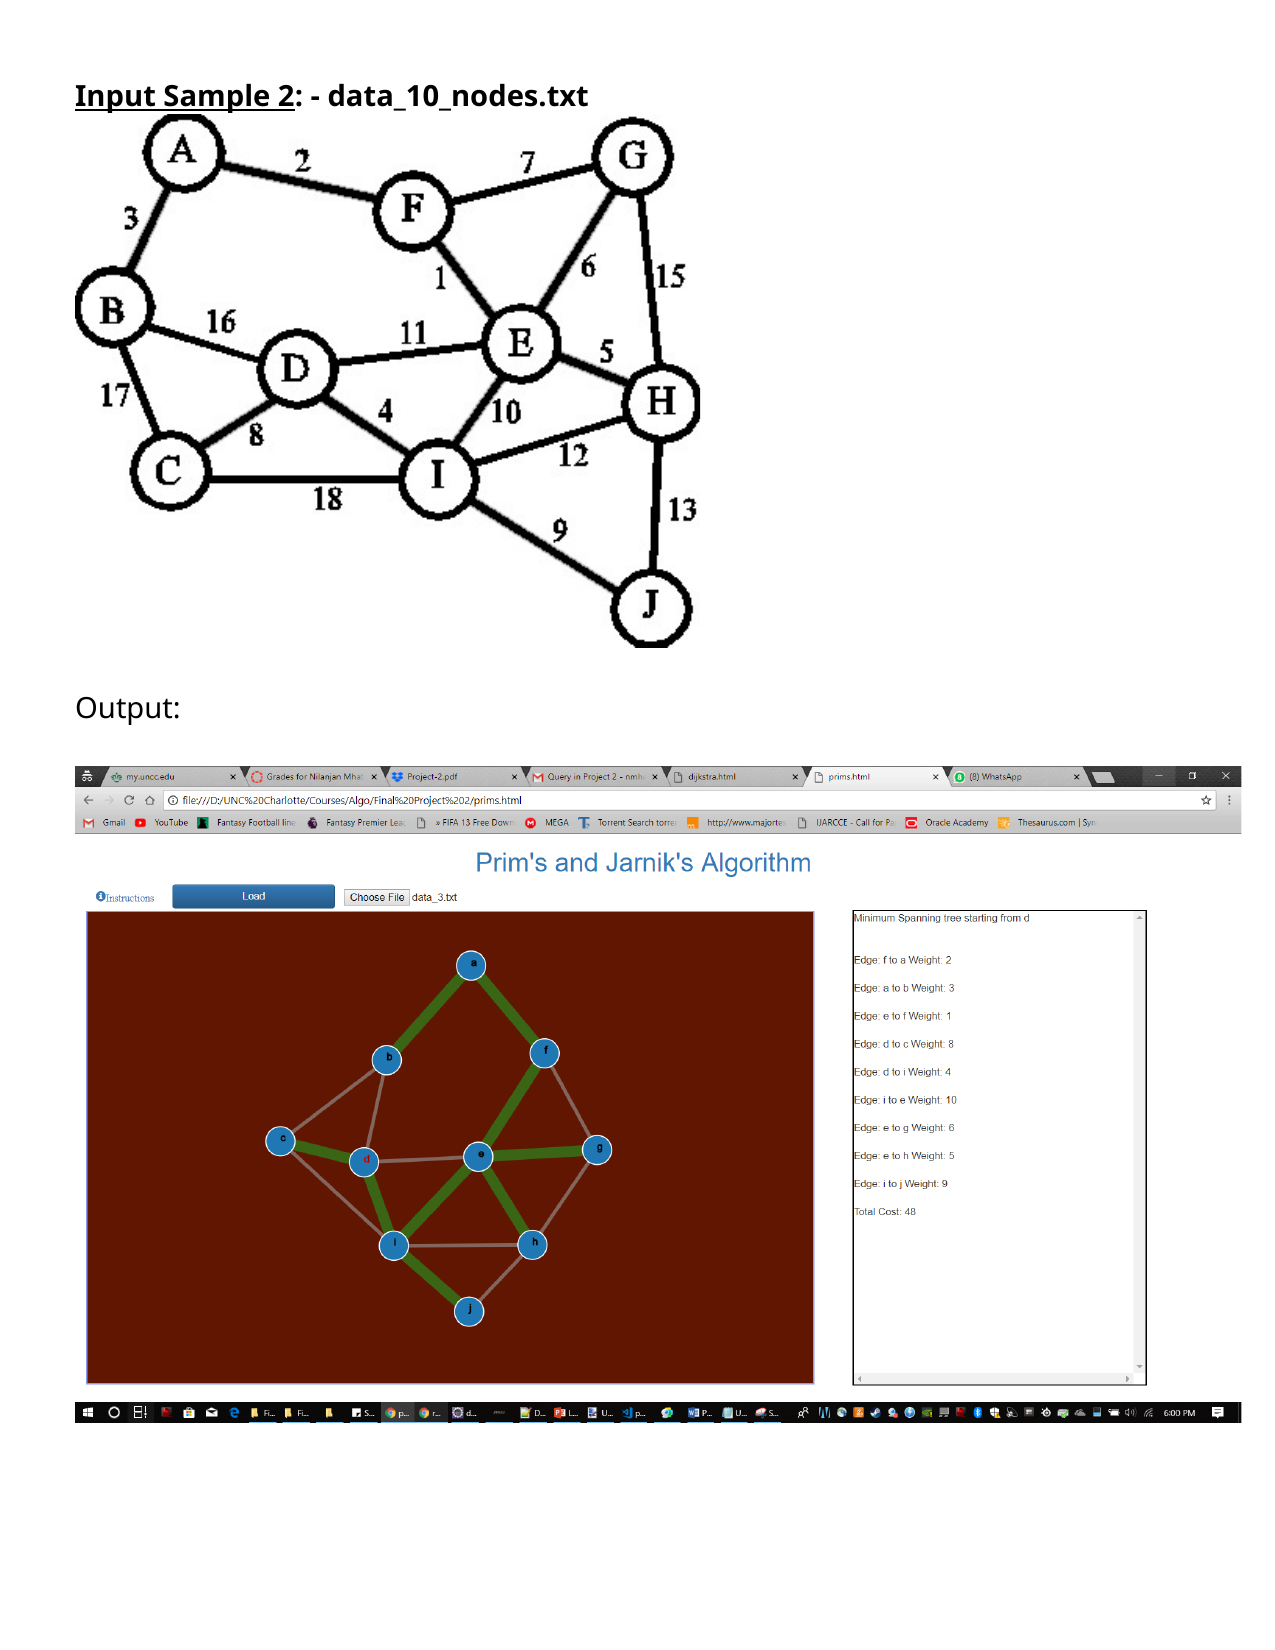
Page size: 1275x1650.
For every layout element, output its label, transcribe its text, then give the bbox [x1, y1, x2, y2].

text Output: [75, 687, 1200, 727]
text Input Sample 2: - data_10_nodes.txt [75, 75, 1200, 115]
picture [75, 766, 1242, 1423]
picture [75, 114, 700, 648]
